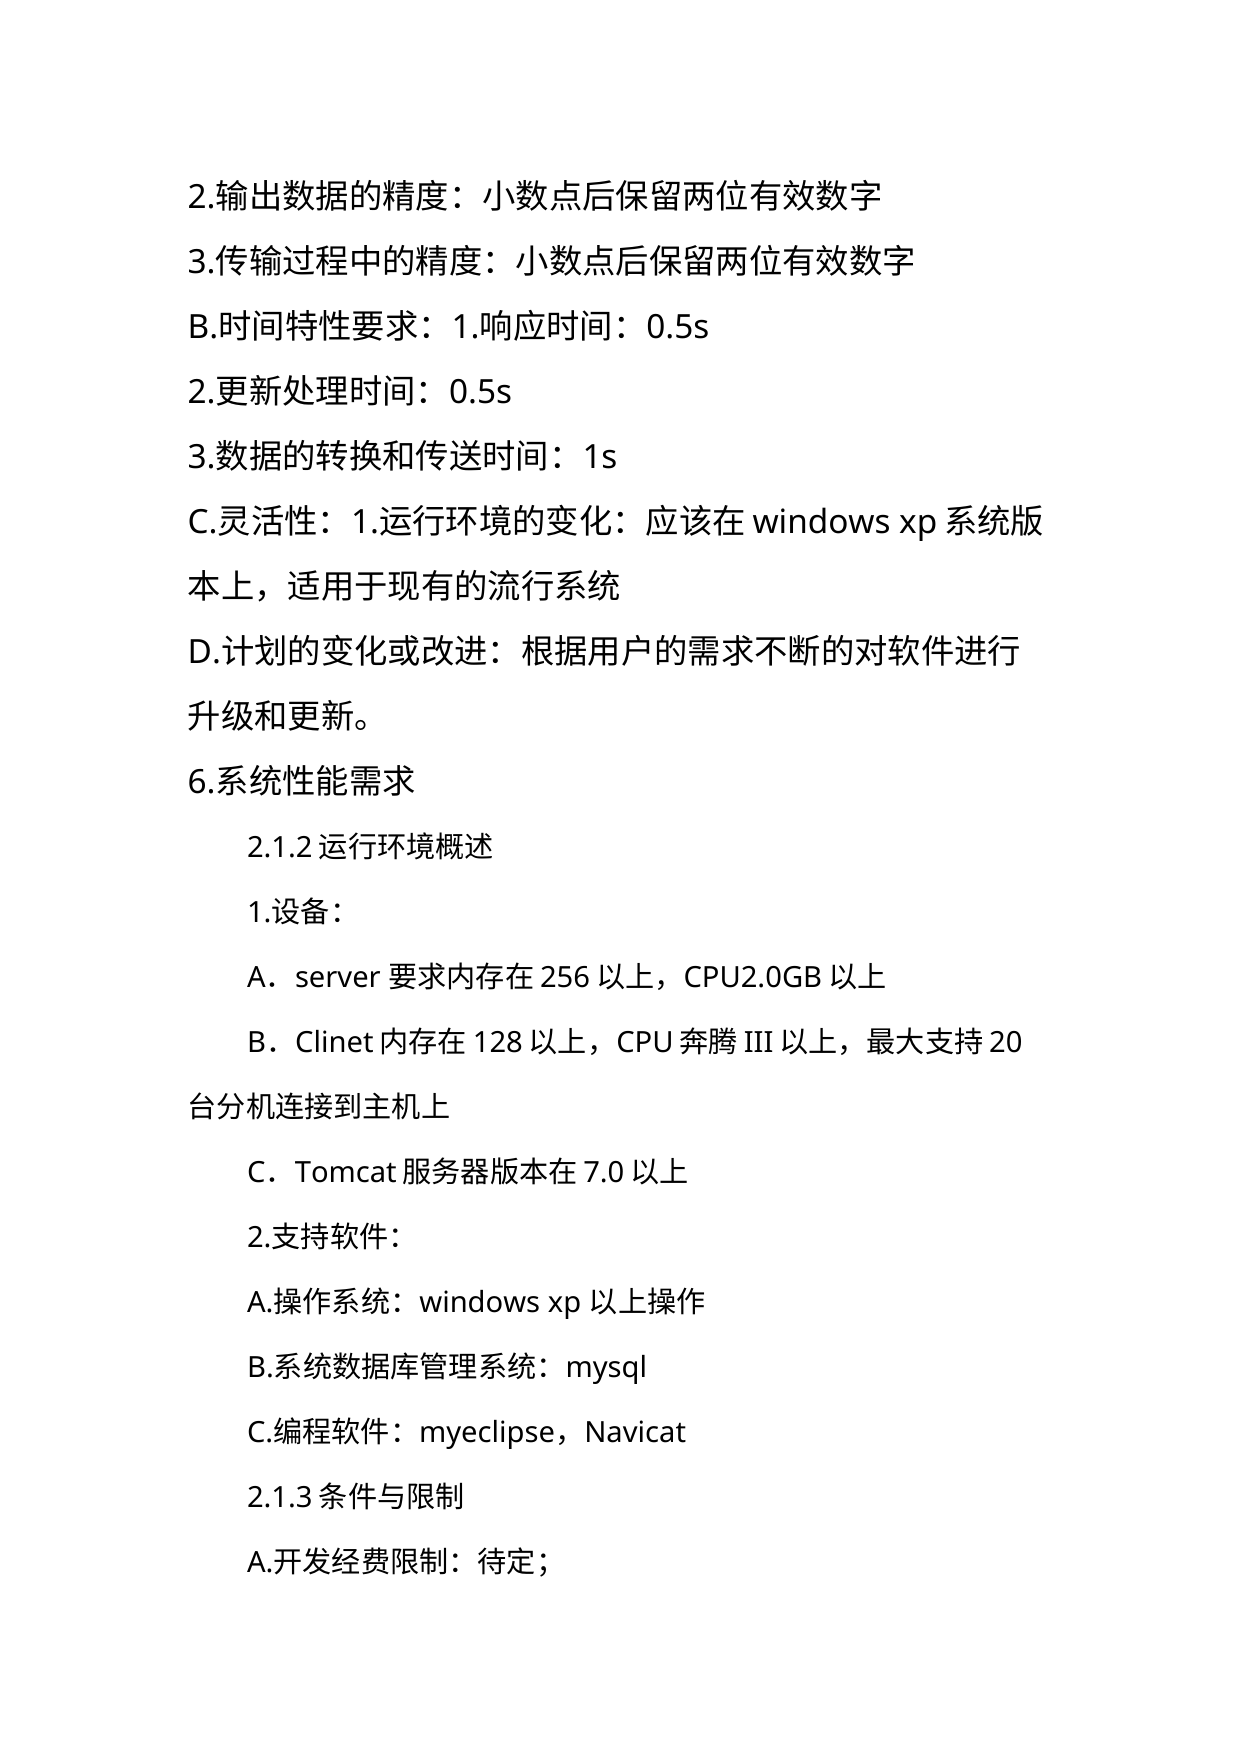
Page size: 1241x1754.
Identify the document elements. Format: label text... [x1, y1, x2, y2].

text C.编程软件：myeclipse，Navicat [187, 1397, 1053, 1462]
text 2.支持软件： [187, 1202, 1053, 1267]
text B.系统数据库管理系统：mysql [187, 1332, 1053, 1397]
text 3.传输过程中的精度：小数点后保留两位有效数字 [187, 227, 1053, 292]
text 3.数据的转换和传送时间：1s [187, 422, 1053, 487]
text B.时间特性要求：1.响应时间：0.5s [187, 292, 1053, 357]
text A.开发经费限制：待定； [187, 1527, 1053, 1592]
text A.操作系统：windows xp 以上操作 [187, 1267, 1053, 1332]
text D.计划的变化或改进：根据用户的需求不断的对软件进行升级和更新。 [187, 617, 1053, 747]
text 2.输出数据的精度：小数点后保留两位有效数字 [187, 162, 1053, 227]
text A．server 要求内存在256以上，CPU2.0GB以上 [187, 942, 1053, 1007]
text B．Clinet内存在128以上，CPU奔腾III以上，最大支持20台分机连接到主机上 [187, 1007, 1053, 1137]
text 1.设备： [187, 877, 1053, 942]
text 2.1.2 运行环境概述 [187, 812, 1053, 877]
text C.灵活性：1.运行环境的变化：应该在windows xp系统版本上，适用于现有的流行系统 [187, 487, 1053, 617]
text 6.系统性能需求 [187, 747, 1053, 812]
text 2.更新处理时间：0.5s [187, 357, 1053, 422]
text 2.1.3 条件与限制 [187, 1462, 1053, 1527]
text C．Tomcat服务器版本在7.0以上 [187, 1137, 1053, 1202]
